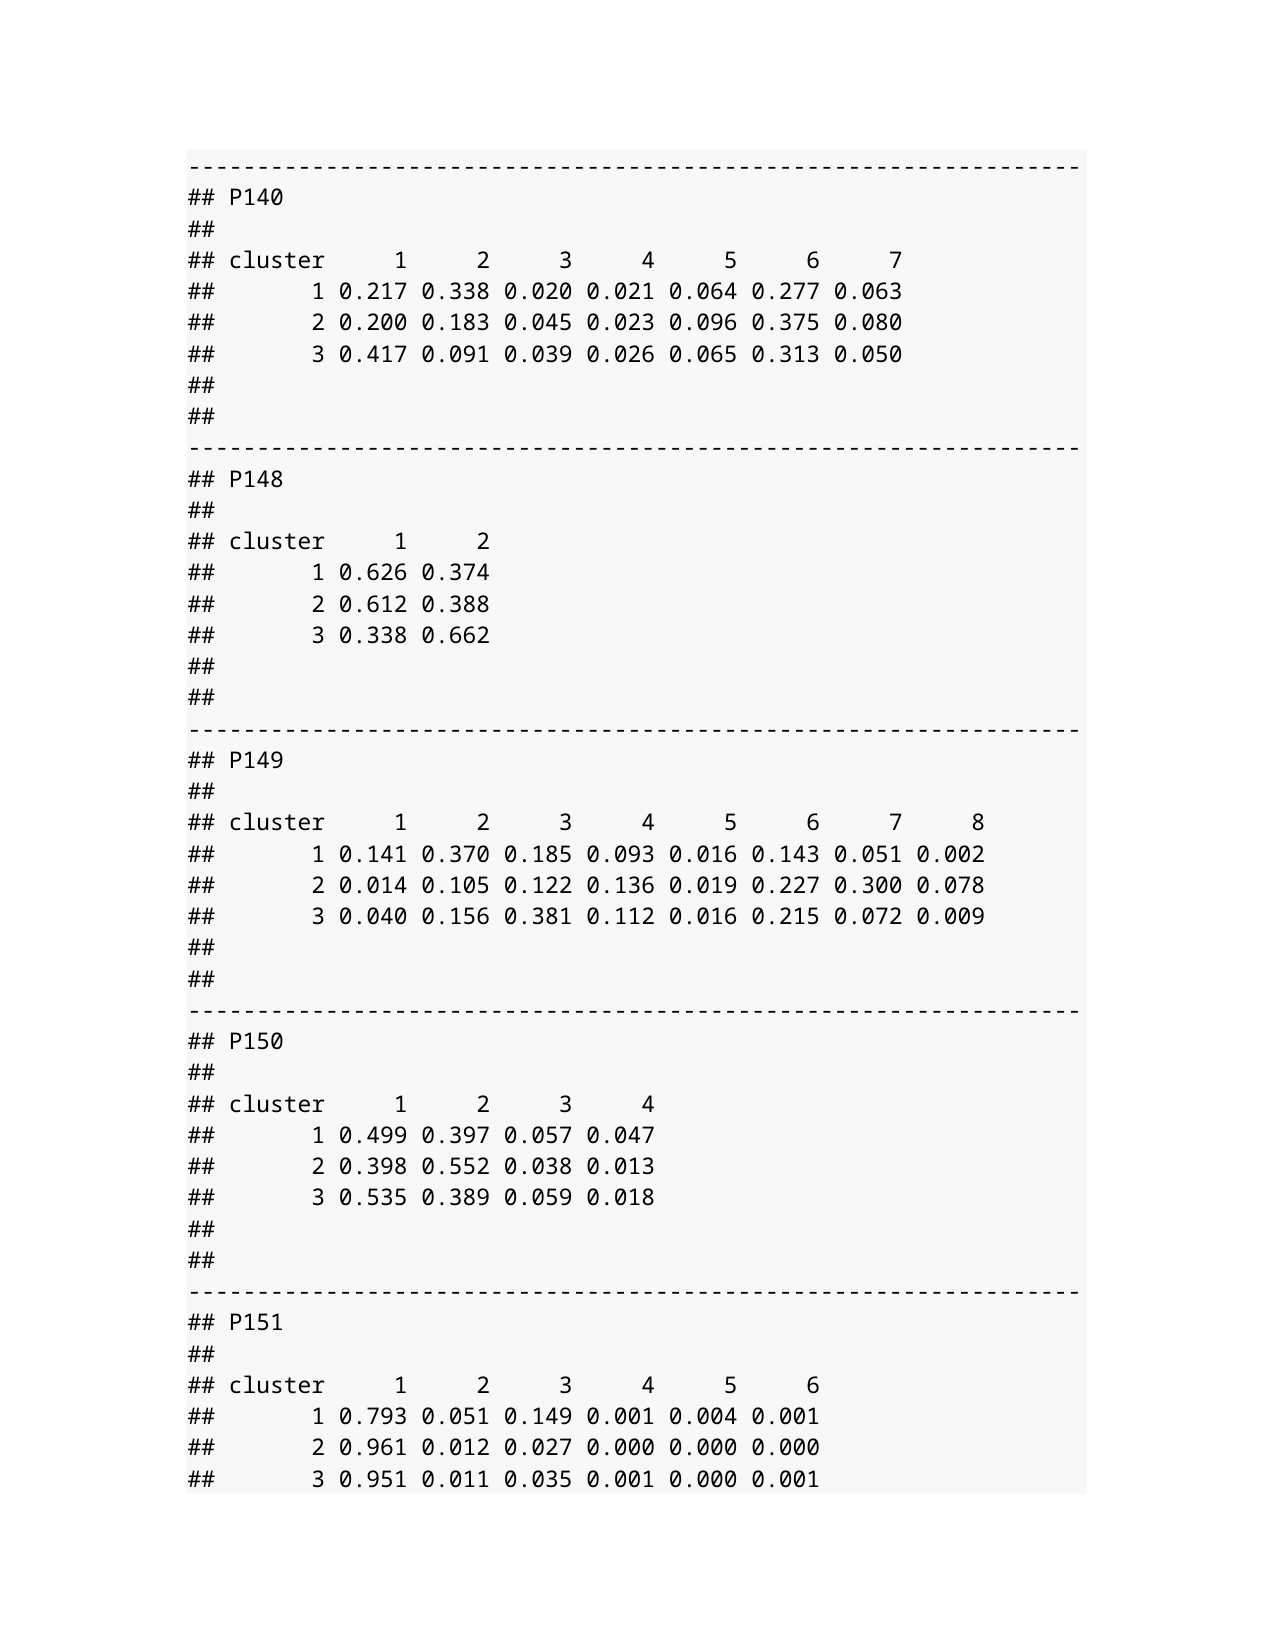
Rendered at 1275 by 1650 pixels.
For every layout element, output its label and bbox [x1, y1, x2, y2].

text [187, 150, 1087, 1494]
